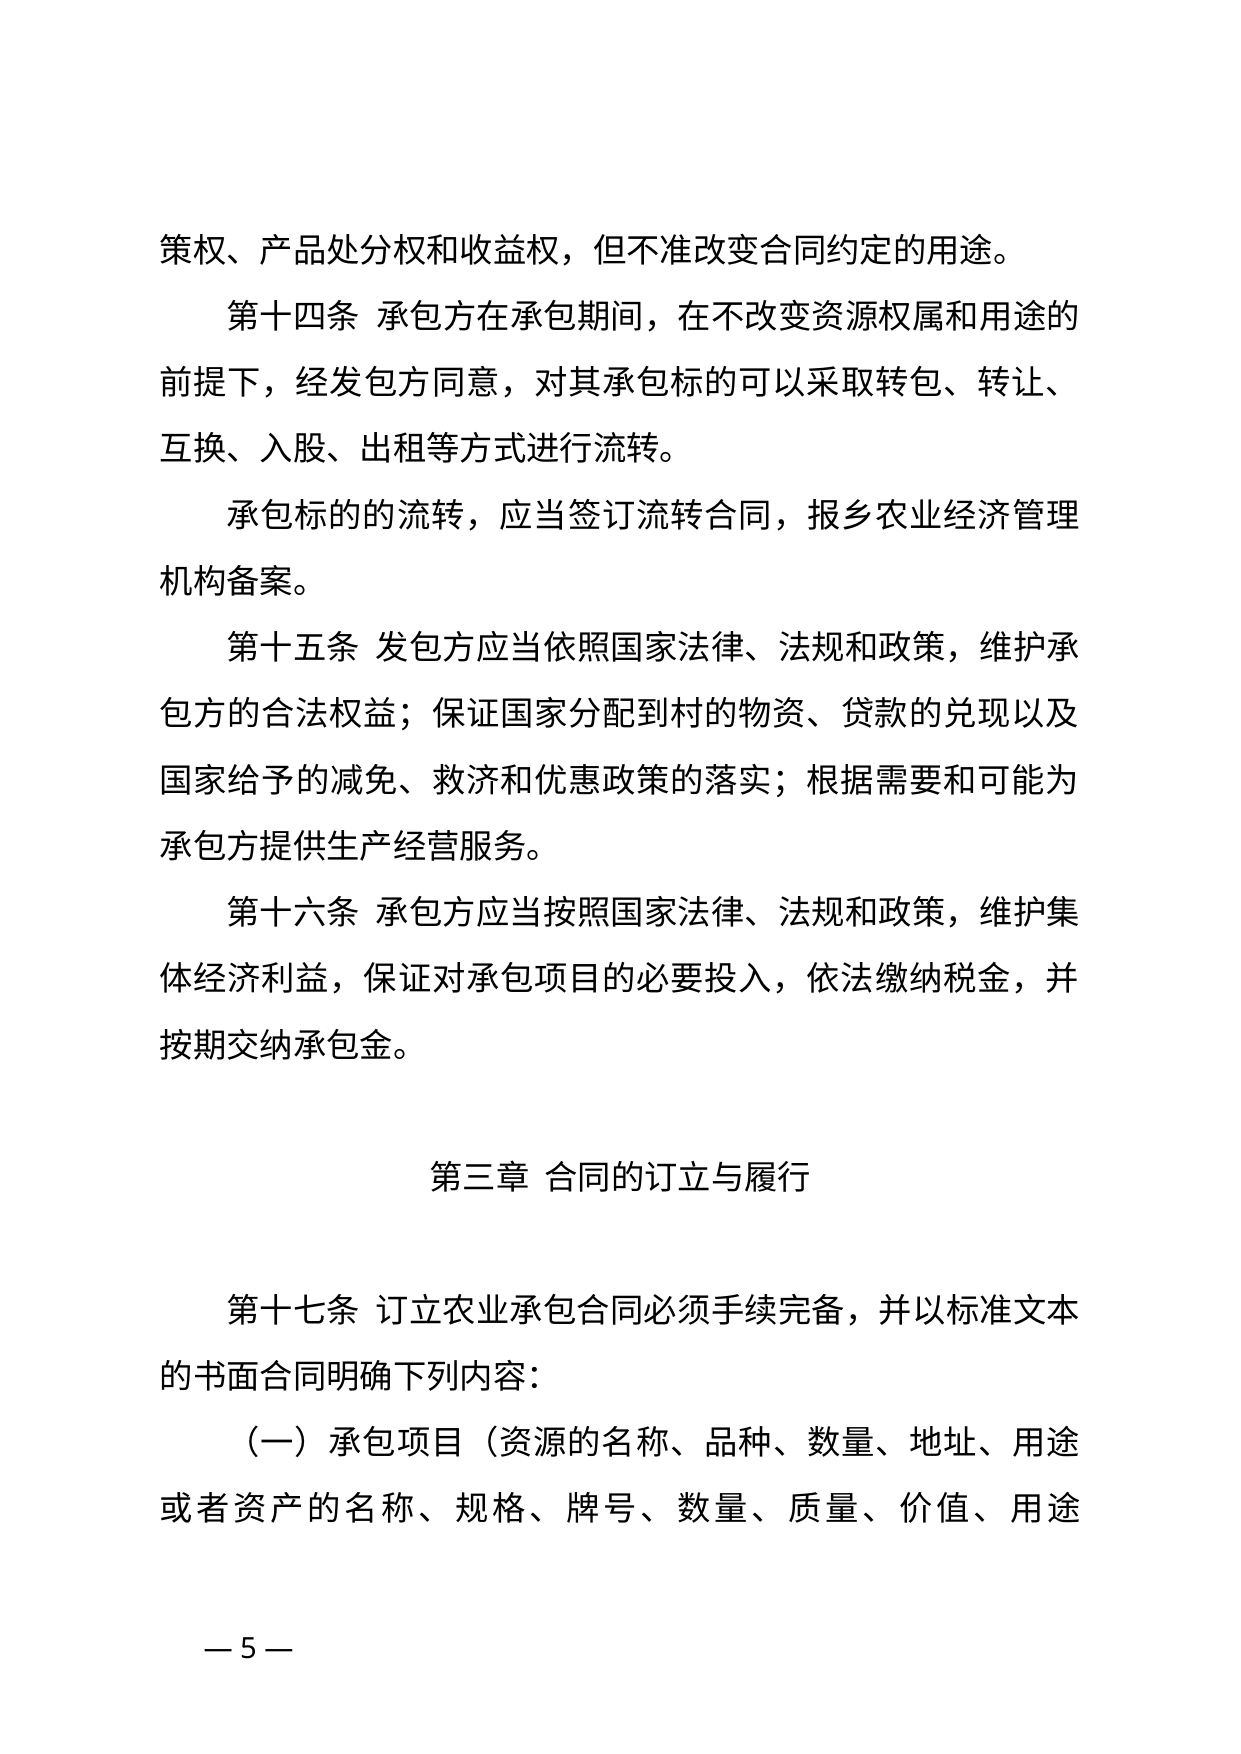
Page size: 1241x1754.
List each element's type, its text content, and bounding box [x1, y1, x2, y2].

text 第十六条 承包方应当按照国家法律、法规和政策，维护集体经济利益，保证对承包项目的必要投入，依法缴纳税金，并按期交纳承包金。 [159, 877, 1081, 1076]
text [159, 214, 1081, 281]
subtitle 第三章 合同的订立与履行 [159, 1142, 1081, 1208]
text 第十五条 发包方应当依照国家法律、法规和政策，维护承包方的合法权益；保证国家分配到村的物资、贷款的兑现以及国家给予的减免、救济和优惠政策的落实；根据需要和可能为承包方提供生产经营服务。 [159, 612, 1081, 877]
text 承包标的的流转，应当签订流转合同，报乡农业经济管理机构备案。 [159, 479, 1081, 612]
text 第十四条 承包方在承包期间，在不改变资源权属和用途的前提下，经发包方同意，对其承包标的可以采取转包、转让、互换、入股、出租等方式进行流转。 [159, 281, 1081, 479]
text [159, 1407, 1081, 1539]
text 第十七条 订立农业承包合同必须手续完备，并以标准文本的书面合同明确下列内容： [159, 1274, 1081, 1407]
